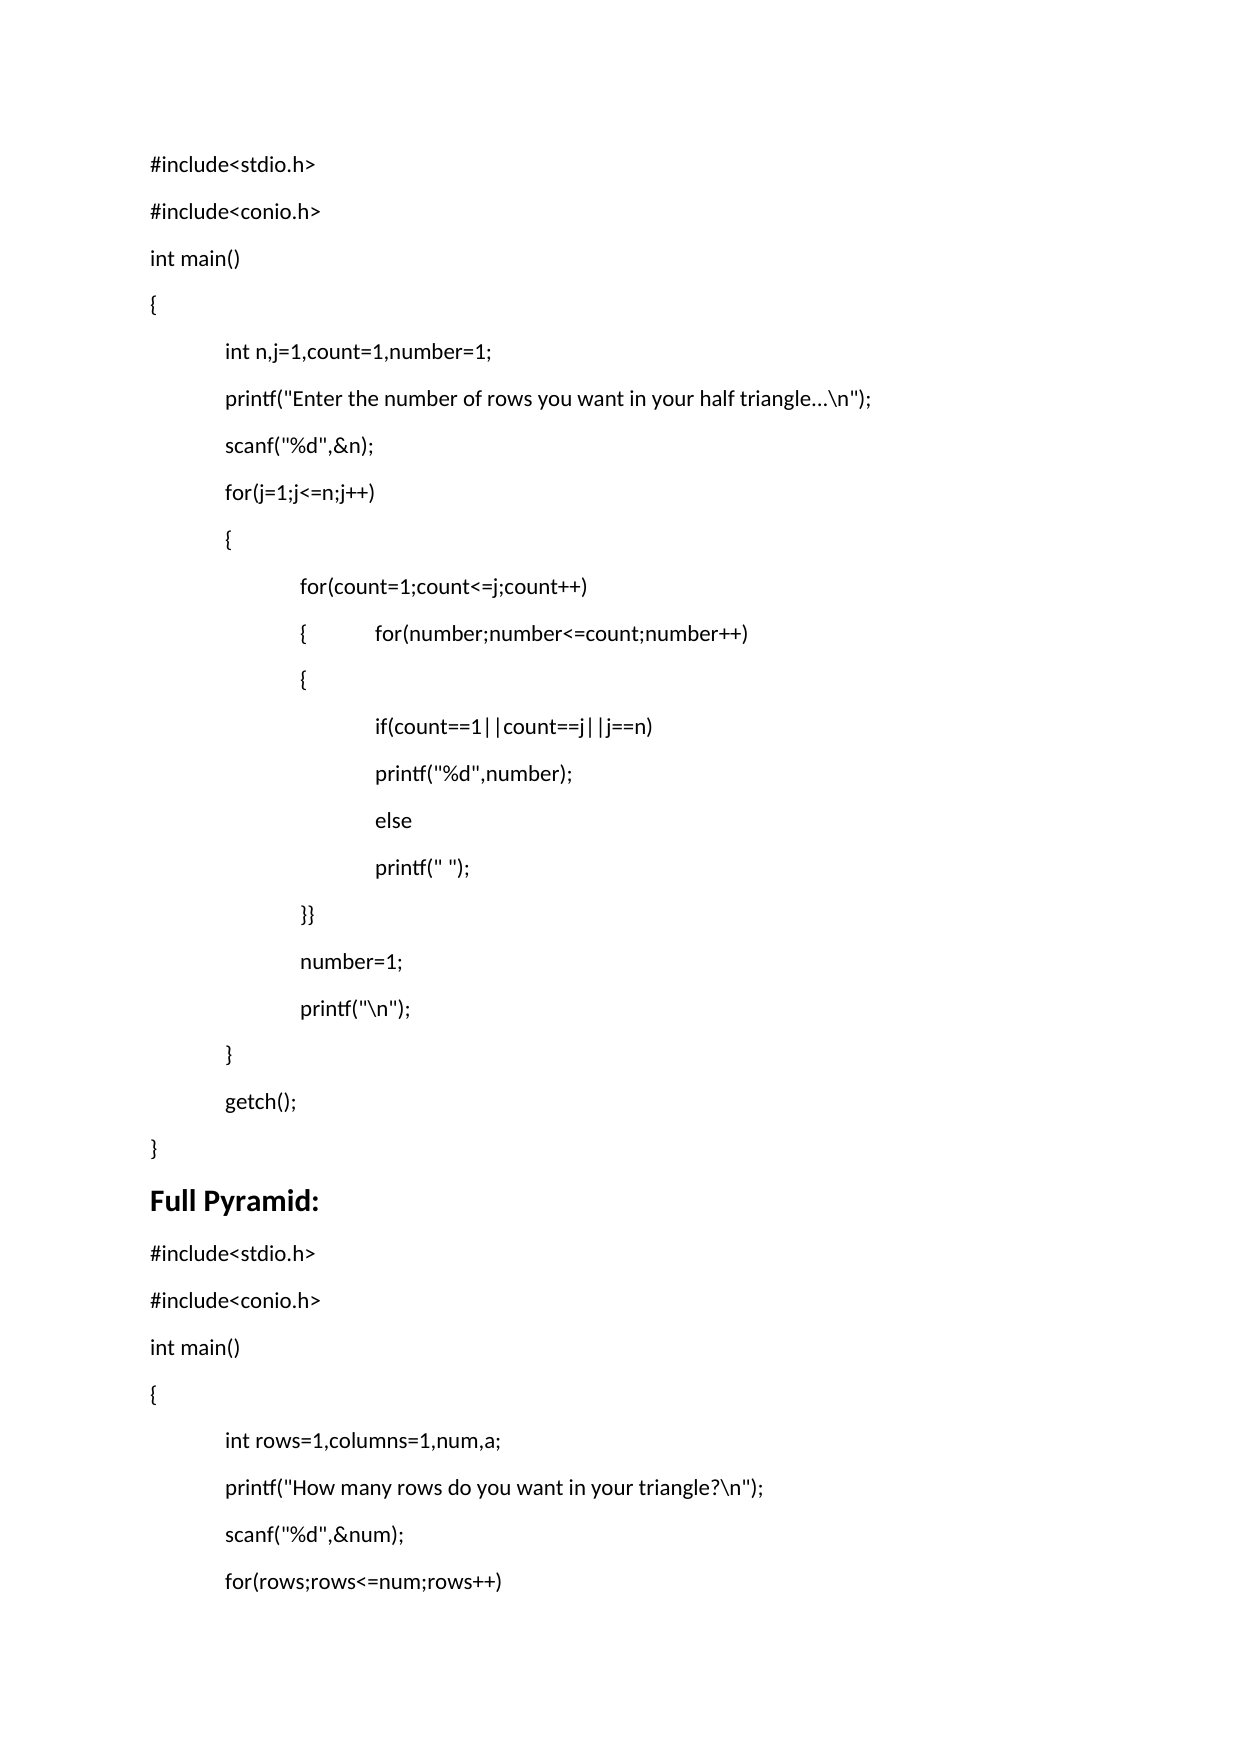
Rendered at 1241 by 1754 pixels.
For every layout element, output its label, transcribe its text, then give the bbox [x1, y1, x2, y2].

text printf("Enter the number of rows you want in your half triangle...\n"); [150, 384, 1090, 412]
text scanf("%d",&num); [150, 1520, 1090, 1548]
text Full Pyramid: [150, 1181, 1090, 1219]
text }} [150, 900, 1090, 928]
text printf("%d",number); [150, 759, 1090, 787]
text printf("How many rows do you want in your triangle?\n"); [150, 1473, 1090, 1501]
text { for(number;number<=count;number++) [150, 619, 1090, 647]
text if(count==1||count==j||j==n) [150, 712, 1090, 741]
text scanf("%d",&n); [150, 431, 1090, 459]
text int main() [150, 1333, 1090, 1361]
text printf(" "); [150, 853, 1090, 881]
text } [150, 1041, 1090, 1069]
text } [150, 1134, 1090, 1162]
text number=1; [150, 947, 1090, 975]
text #include<conio.h> [150, 1286, 1090, 1314]
text { [150, 666, 1090, 694]
text for(count=1;count<=j;count++) [150, 572, 1090, 600]
text for(j=1;j<=n;j++) [150, 478, 1090, 506]
text printf("\n"); [150, 994, 1090, 1022]
text for(rows;rows<=num;rows++) [150, 1567, 1090, 1595]
text { [150, 1380, 1090, 1408]
text int rows=1,columns=1,num,a; [150, 1427, 1090, 1454]
text int main() [150, 244, 1090, 272]
text { [150, 525, 1090, 553]
text getch(); [150, 1087, 1090, 1116]
text { [150, 291, 1090, 319]
text #include<conio.h> [150, 197, 1090, 225]
text #include<stdio.h> [150, 150, 1090, 178]
text #include<stdio.h> [150, 1239, 1090, 1267]
text else [150, 806, 1090, 834]
text int n,j=1,count=1,number=1; [150, 337, 1090, 366]
